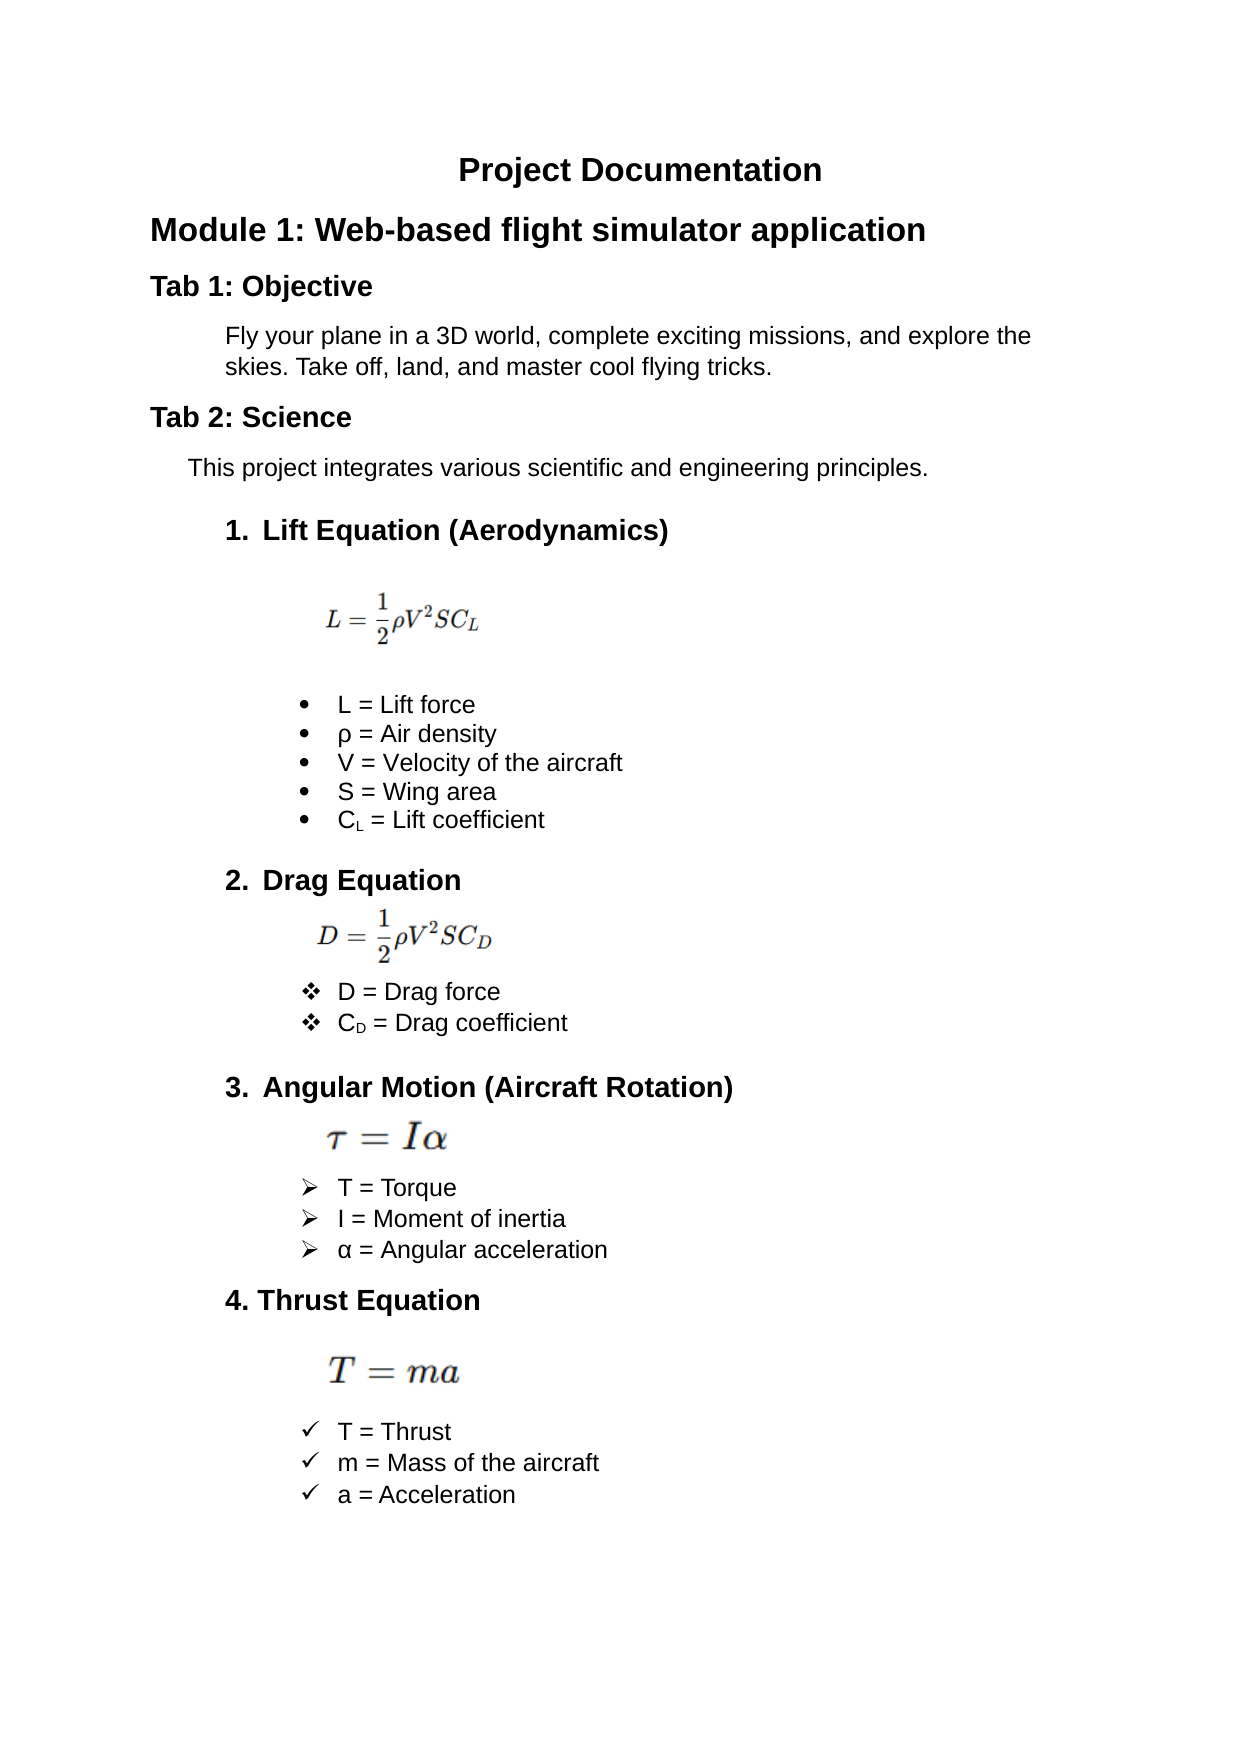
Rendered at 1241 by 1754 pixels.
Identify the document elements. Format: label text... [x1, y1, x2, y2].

list α = Angular acceleration [300, 1235, 1090, 1264]
picture [316, 1106, 457, 1171]
text Project Documentation [150, 150, 1090, 188]
list ρ = Air density [300, 719, 1090, 748]
text Module 1: Web-based flight simulator application [150, 210, 1090, 249]
list T = Thrust [300, 1417, 1090, 1446]
text Tab 2: Science [150, 400, 1090, 434]
text 4. Thrust Equation [150, 1283, 1090, 1317]
list L = Lift force [300, 690, 1090, 719]
list Lift Equation (Aerodynamics) [225, 513, 1090, 547]
picture [300, 899, 501, 975]
list a = Acceleration [300, 1479, 1090, 1508]
text Fly your plane in a 3D world, complete exciting missions, and explore the skies. Take off, land, and master cool flying tricks. [225, 321, 1090, 381]
list T = Torque [300, 1173, 1090, 1202]
list S = Wing area [300, 777, 1090, 805]
list Drag Equation [225, 863, 1090, 897]
list D = Drag force [300, 977, 1090, 1006]
text Tab 1: Objective [150, 268, 1090, 302]
list Angular Motion (Aircraft Rotation) [225, 1070, 1090, 1104]
picture [300, 580, 500, 661]
list I = Moment of inertia [300, 1204, 1090, 1233]
text This project integrates various scientific and engineering principles. [150, 453, 1090, 482]
list V = Velocity of the aircraft [300, 748, 1090, 777]
picture [313, 1335, 478, 1399]
list m = Mass of the aircraft [300, 1448, 1090, 1477]
list CL = Lift coefficient [300, 805, 1090, 834]
list CD = Drag coefficient [300, 1008, 1090, 1037]
